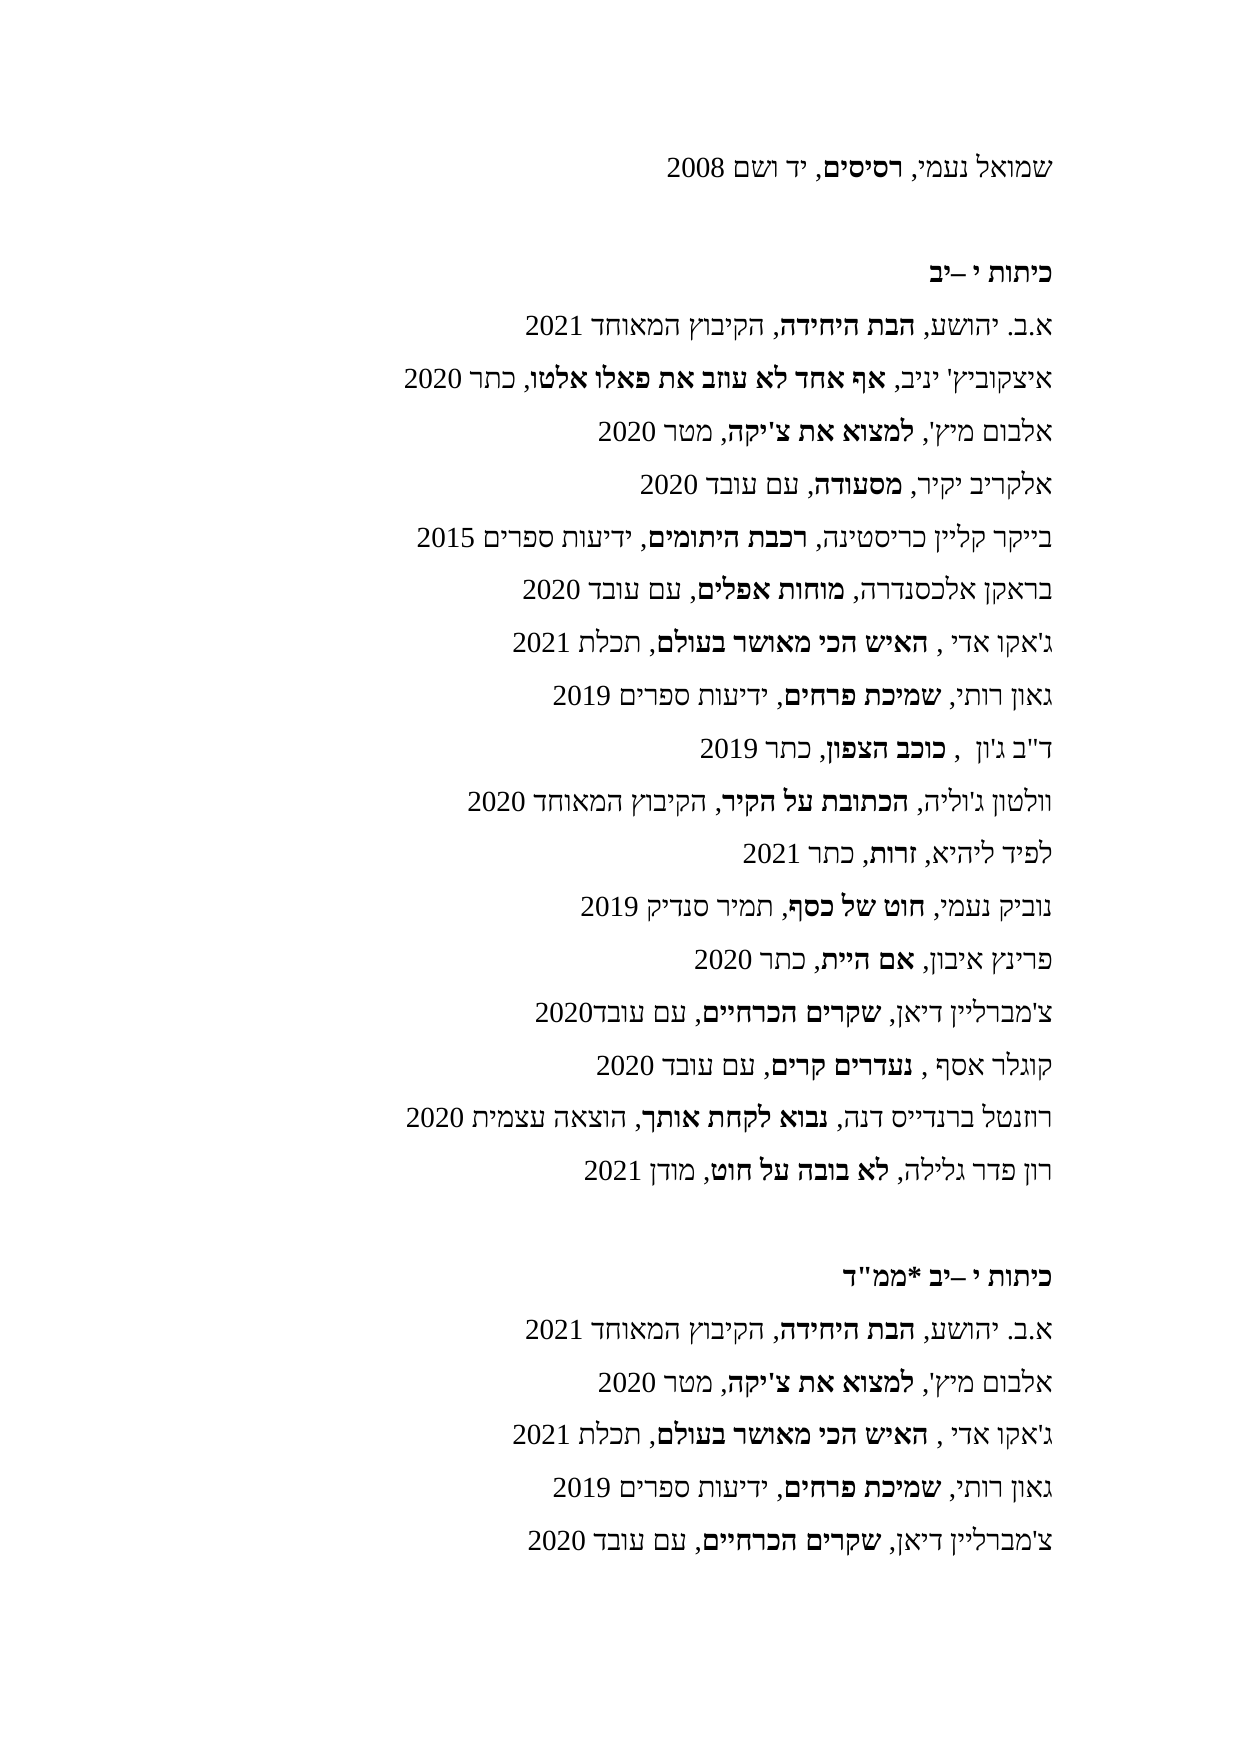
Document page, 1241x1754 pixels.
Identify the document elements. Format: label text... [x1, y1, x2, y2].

text איצקוביץ' יניב, אף אחד לא עוזב את פאלו אלטו, כתר 2020 [187, 361, 1053, 395]
text פרינץ איבון, אם היית, כתר 2020 [187, 942, 1053, 976]
text נוביק נעמי, חוט של כסף, תמיר סנדיק 2019 [187, 889, 1053, 923]
text כיתות י –יב *ממ"ד [187, 1259, 1053, 1293]
text ג'אקו אדי , האיש הכי מאושר בעולם, תכלת 2021 [187, 1417, 1053, 1451]
text שמואל נעמי, רסיסים, יד ושם 2008 [187, 150, 1053, 183]
text קוגלר אסף , נעדרים קרים, עם עובד 2020 [187, 1048, 1053, 1081]
text אלבום מיץ', למצוא את צ'יקה, מטר 2020 [187, 414, 1053, 448]
text אלקריב יקיר, מסעודה, עם עובד 2020 [187, 467, 1053, 500]
text ג'אקו אדי , האיש הכי מאושר בעולם, תכלת 2021 [187, 625, 1053, 659]
text א.ב. יהושע, הבת היחידה, הקיבוץ המאוחד 2021 [187, 1312, 1053, 1345]
text וולטון ג'וליה, הכתובת על הקיר, הקיבוץ המאוחד 2020 [187, 784, 1053, 817]
text בראקן אלכסנדרה, מוחות אפלים, עם עובד 2020 [187, 572, 1053, 606]
text א.ב. יהושע, הבת היחידה, הקיבוץ המאוחד 2021 [187, 308, 1053, 342]
text בייקר קליין כריסטינה, רכבת היתומים, ידיעות ספרים 2015 [187, 520, 1053, 553]
text לפיד ליהיא, זרות, כתר 2021 [187, 837, 1053, 870]
text גאון רותי, שמיכת פרחים, ידיעות ספרים 2019 [187, 678, 1053, 712]
text צ'מברליין דיאן, שקרים הכרחיים, עם עובד2020 [187, 995, 1053, 1028]
text אלבום מיץ', למצוא את צ'יקה, מטר 2020 [187, 1365, 1053, 1398]
text גאון רותי, שמיכת פרחים, ידיעות ספרים 2019 [187, 1470, 1053, 1504]
text ד"ב ג'ון , כוכב הצפון, כתר 2019 [187, 731, 1053, 764]
text כיתות י –יב [187, 256, 1053, 289]
text רון פדר גלילה, לא בובה על חוט, מודן 2021 [187, 1153, 1053, 1187]
text רוזנטל ברנדייס דנה, נבוא לקחת אותך, הוצאה עצמית 2020 [187, 1101, 1053, 1134]
text צ'מברליין דיאן, שקרים הכרחיים, עם עובד 2020 [187, 1523, 1053, 1557]
